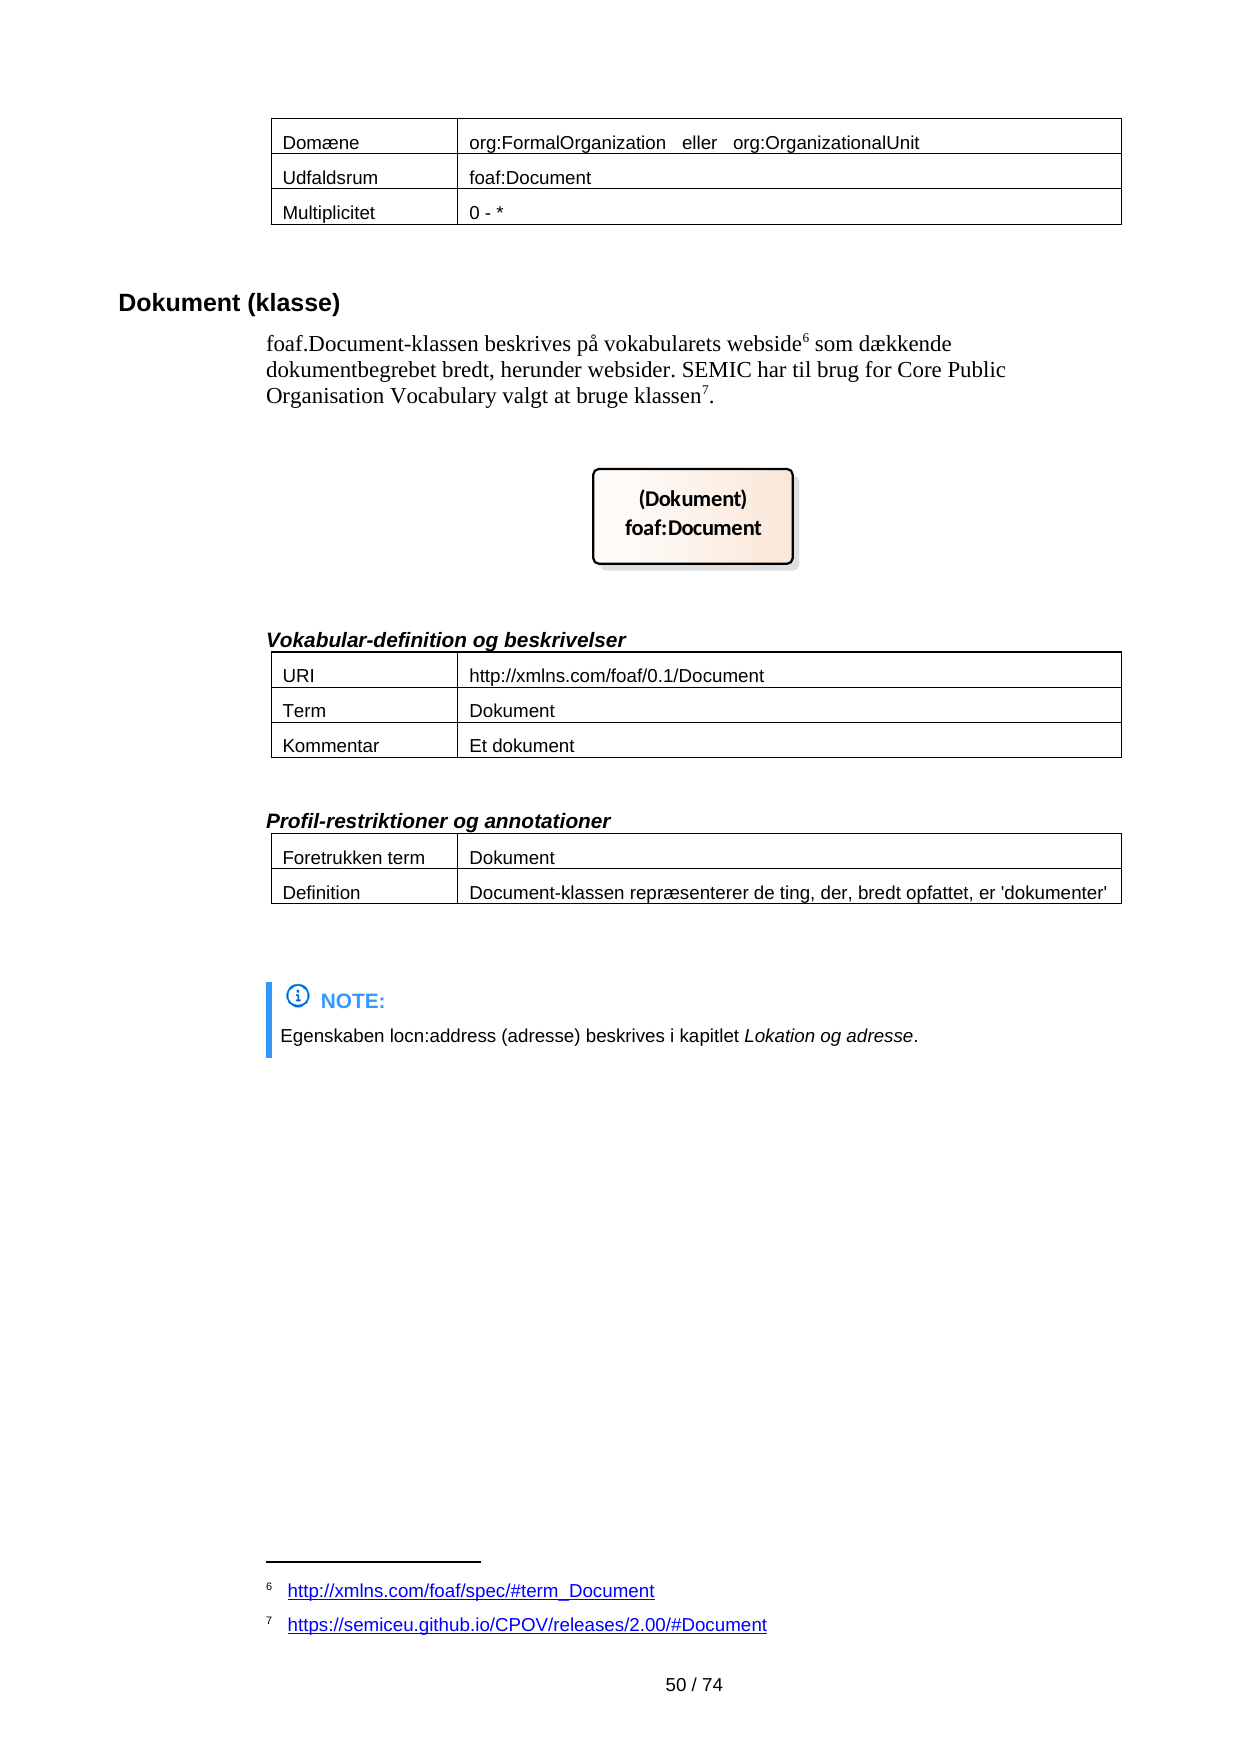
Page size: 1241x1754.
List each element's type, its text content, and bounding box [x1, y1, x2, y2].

table_cell Term [272, 688, 457, 722]
table_cell Dokument [458, 688, 1121, 722]
table_cell Udfaldsrum [272, 154, 457, 188]
subtitle Dokument (klasse) [118, 288, 1122, 317]
table_header NOTE: [272, 982, 1122, 1012]
table_header URI [272, 653, 457, 687]
table_cell 0 - * [458, 189, 1121, 223]
table_cell Et dokument [458, 723, 1121, 757]
table_cell Multiplicitet [272, 189, 457, 223]
subtitle Vokabular-definition og beskrivelser [266, 627, 1122, 651]
picture [280, 982, 316, 1009]
table_header http://xmlns.com/foaf/0.1/Document [458, 653, 1121, 687]
table_cell Kommentar [272, 723, 457, 757]
table_cell Domæne [272, 119, 457, 153]
table_cell org:FormalOrganization eller org:OrganizationalUnit [458, 119, 1121, 153]
table_cell Definition [272, 869, 457, 903]
subtitle Profil-restriktioner og annotationer [266, 809, 1122, 833]
text foaf.Document-klassen beskrives på vokabularets webside som dækkende dokumentbegrebet bredt, herunder websider. SEMIC har til brug for Core Public Organisation Vocabulary valgt at bruge klassen. [266, 329, 1122, 409]
table_header Dokument [458, 834, 1121, 868]
table_cell Document-klassen repræsenterer de ting, der, bredt opfattet, er 'dokumenter' [458, 869, 1121, 903]
table_cell foaf:Document [458, 154, 1121, 188]
table_header Foretrukken term [272, 834, 457, 868]
table_cell Egenskaben locn:address (adresse) beskrives i kapitlet Lokation og adresse. [272, 1013, 1122, 1058]
